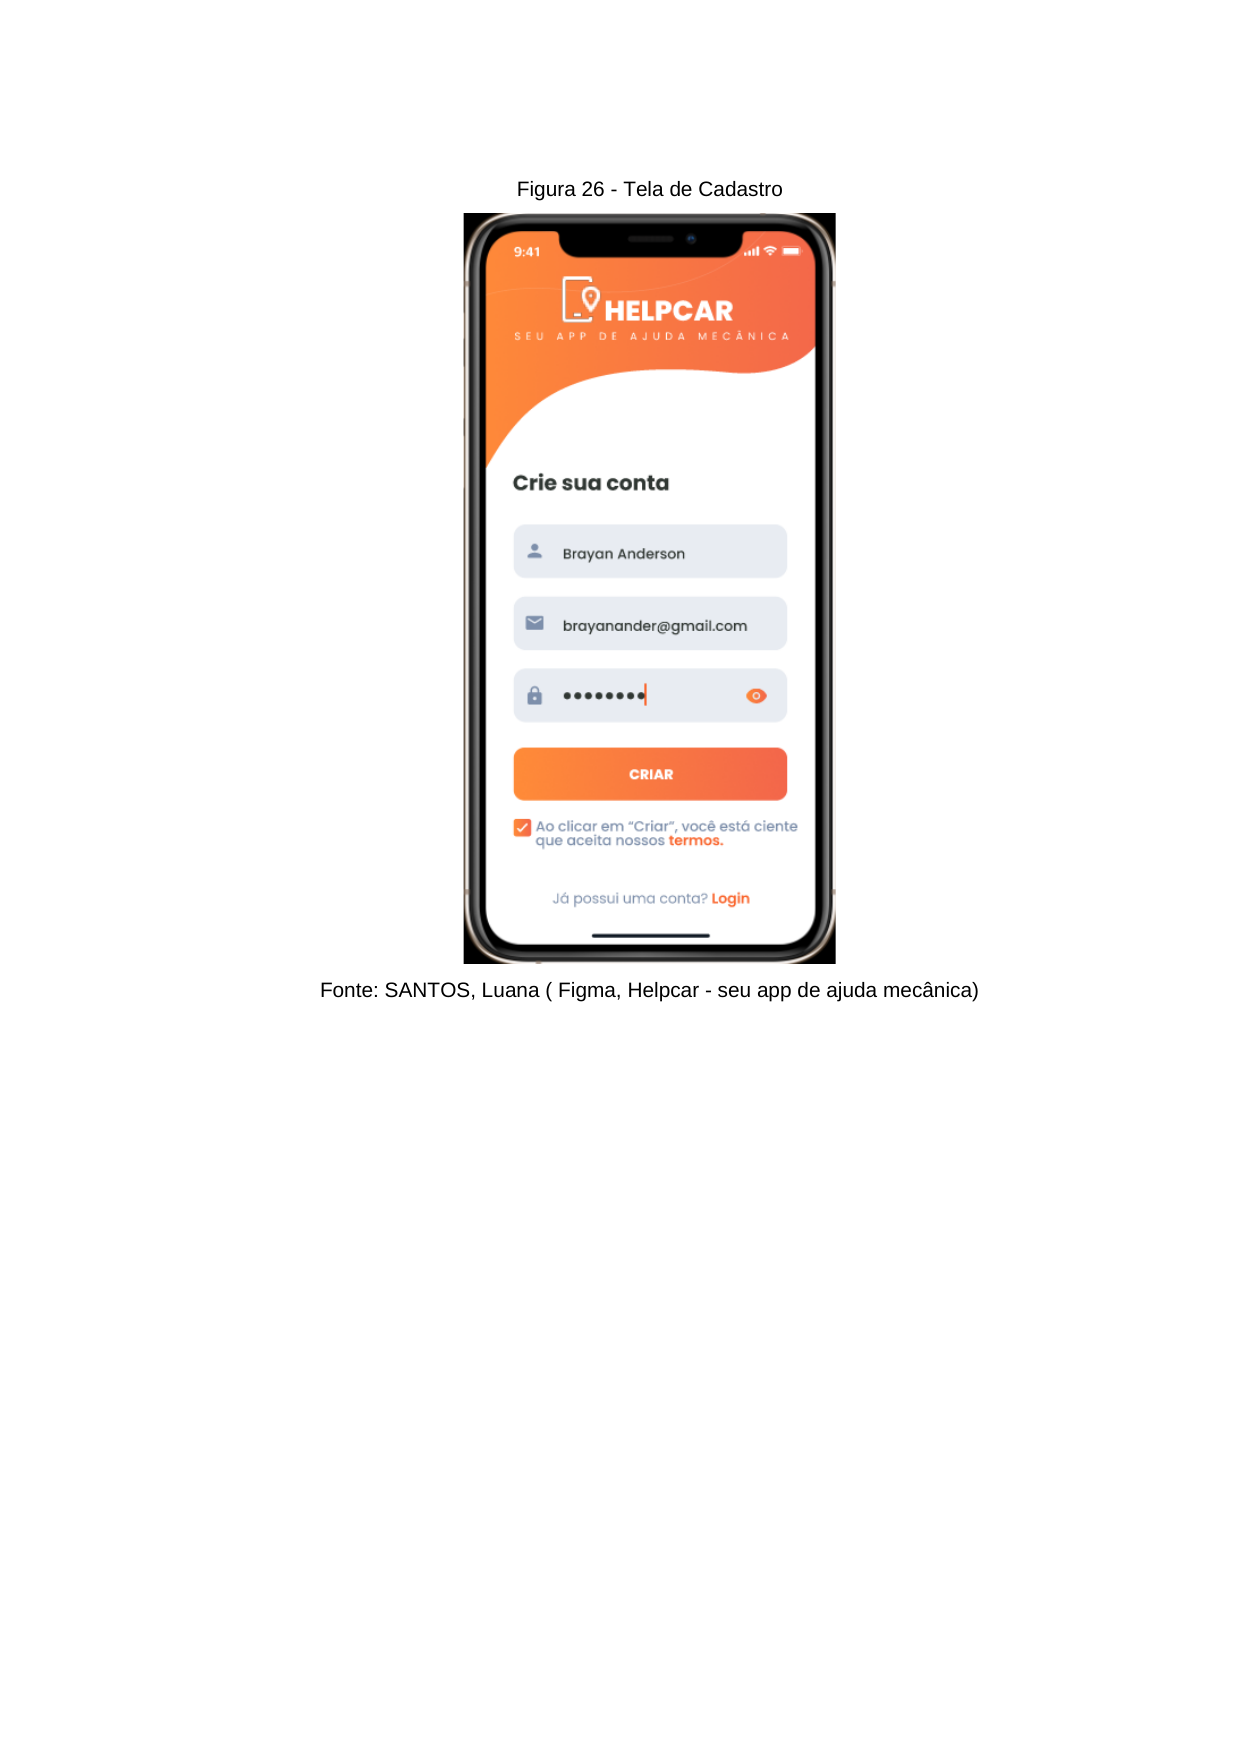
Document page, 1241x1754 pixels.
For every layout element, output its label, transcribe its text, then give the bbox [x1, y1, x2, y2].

text Fonte: SANTOS, Luana ( Figma, Helpcar - seu app de ajuda mecânica) [177, 977, 1122, 1001]
picture [463, 213, 836, 964]
